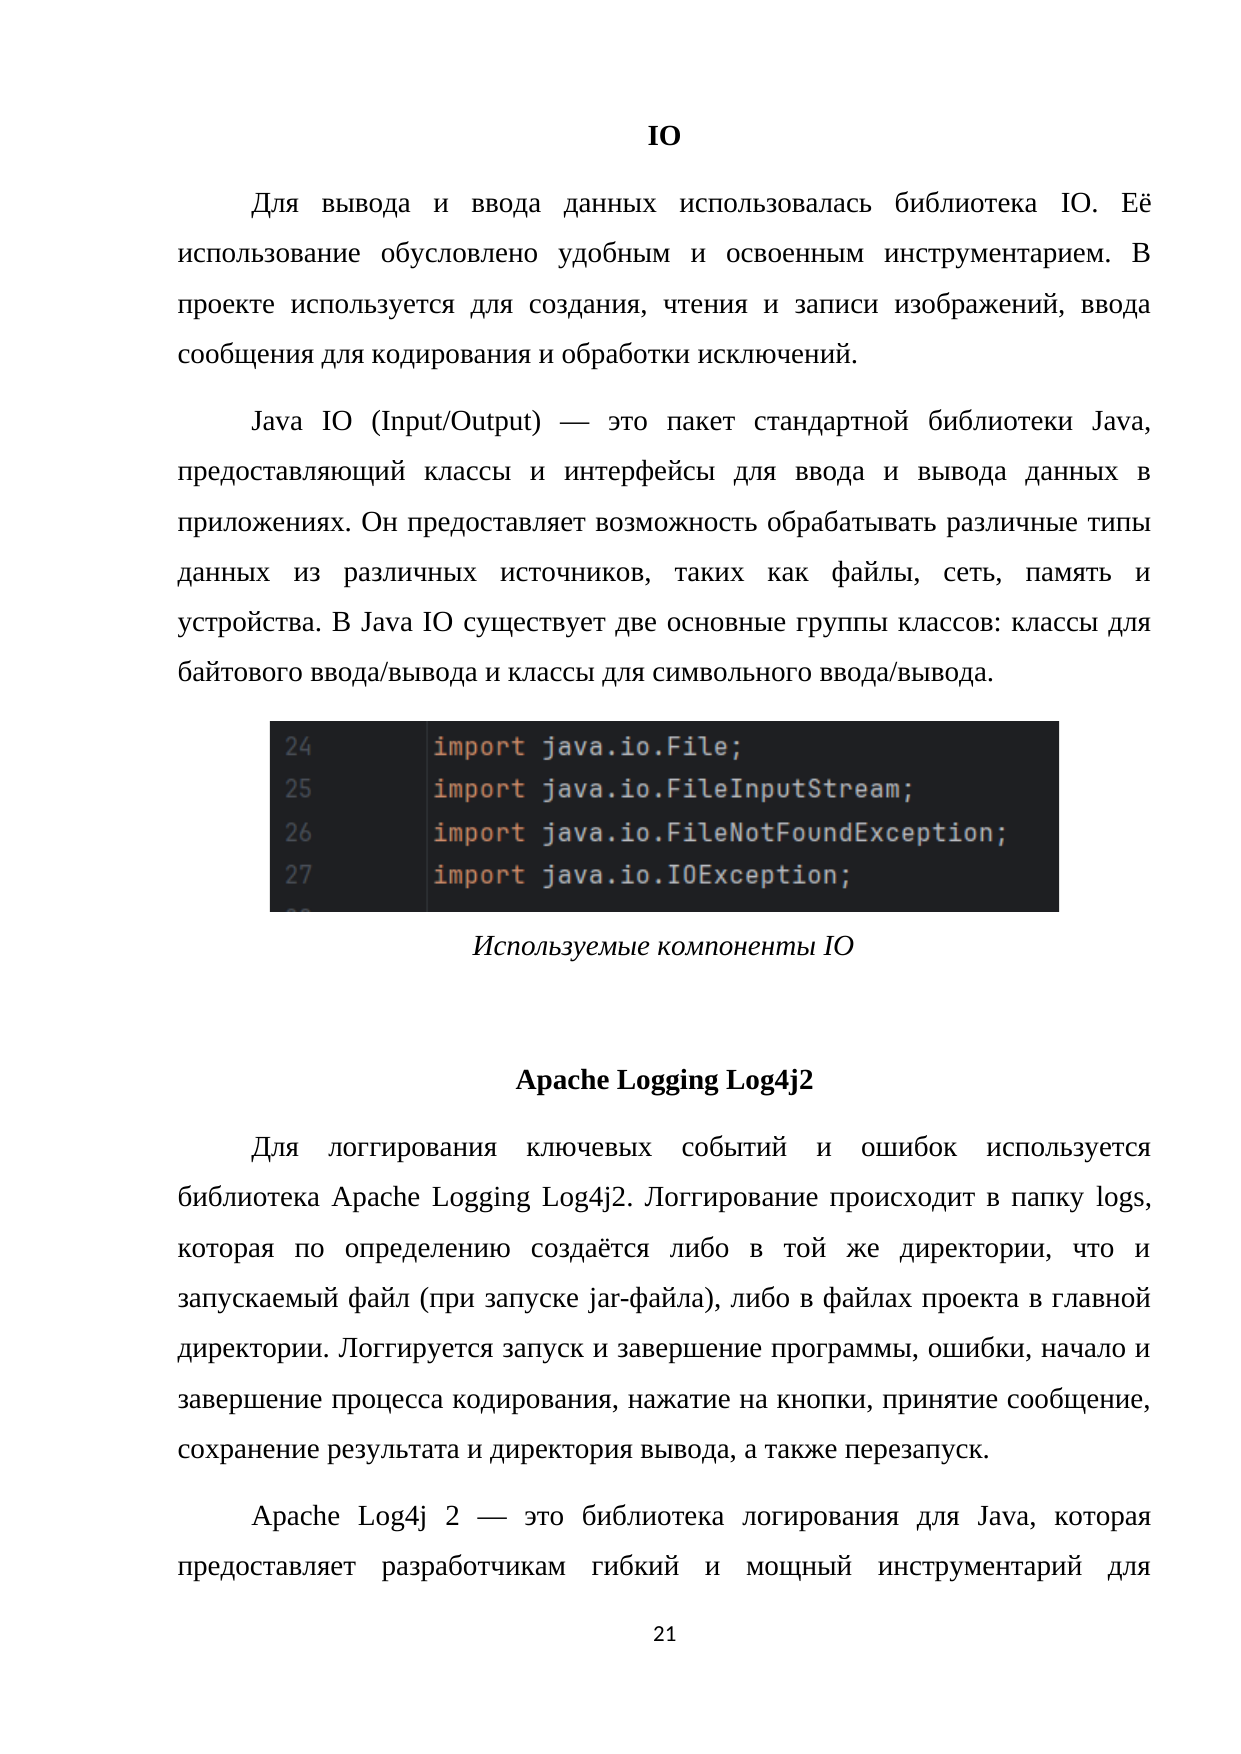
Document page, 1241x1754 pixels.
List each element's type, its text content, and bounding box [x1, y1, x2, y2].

text Для вывода и ввода данных использовалась библиотека IO. Её использование обусловлено удобным и освоенным инструментарием. В проекте используется для создания, чтения и записи изображений, ввода сообщения для кодирования и обработки исключений. [177, 185, 1152, 369]
text Apache Logging Log4j2 [177, 1062, 1152, 1096]
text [177, 1498, 1152, 1582]
picture [269, 721, 1060, 912]
text Для логгирования ключевых событий и ошибок используется библиотека Apache Logging Log4j2. Логгирование происходит в папку logs, которая по определению создаётся либо в той же директории, что и запускаемый файл (при запуске jar-файла), либо в файлах проекта в главной директории. Логгируется запуск и завершение программы, ошибки, начало и завершение процесса кодирования, нажатие на кнопки, принятие сообщение, сохранение результата и директория вывода, а также перезапуск. [177, 1129, 1152, 1465]
text IO [177, 118, 1152, 152]
text Java IO (Input/Output) — это пакет стандартной библиотеки Java, предоставляющий классы и интерфейсы для ввода и вывода данных в приложениях. Он предоставляет возможность обрабатывать различные типы данных из различных источников, таких как файлы, сеть, память и устройства. В Java IO существует две основные группы классов: классы для байтового ввода/вывода и классы для символьного ввода/вывода. [177, 403, 1152, 688]
